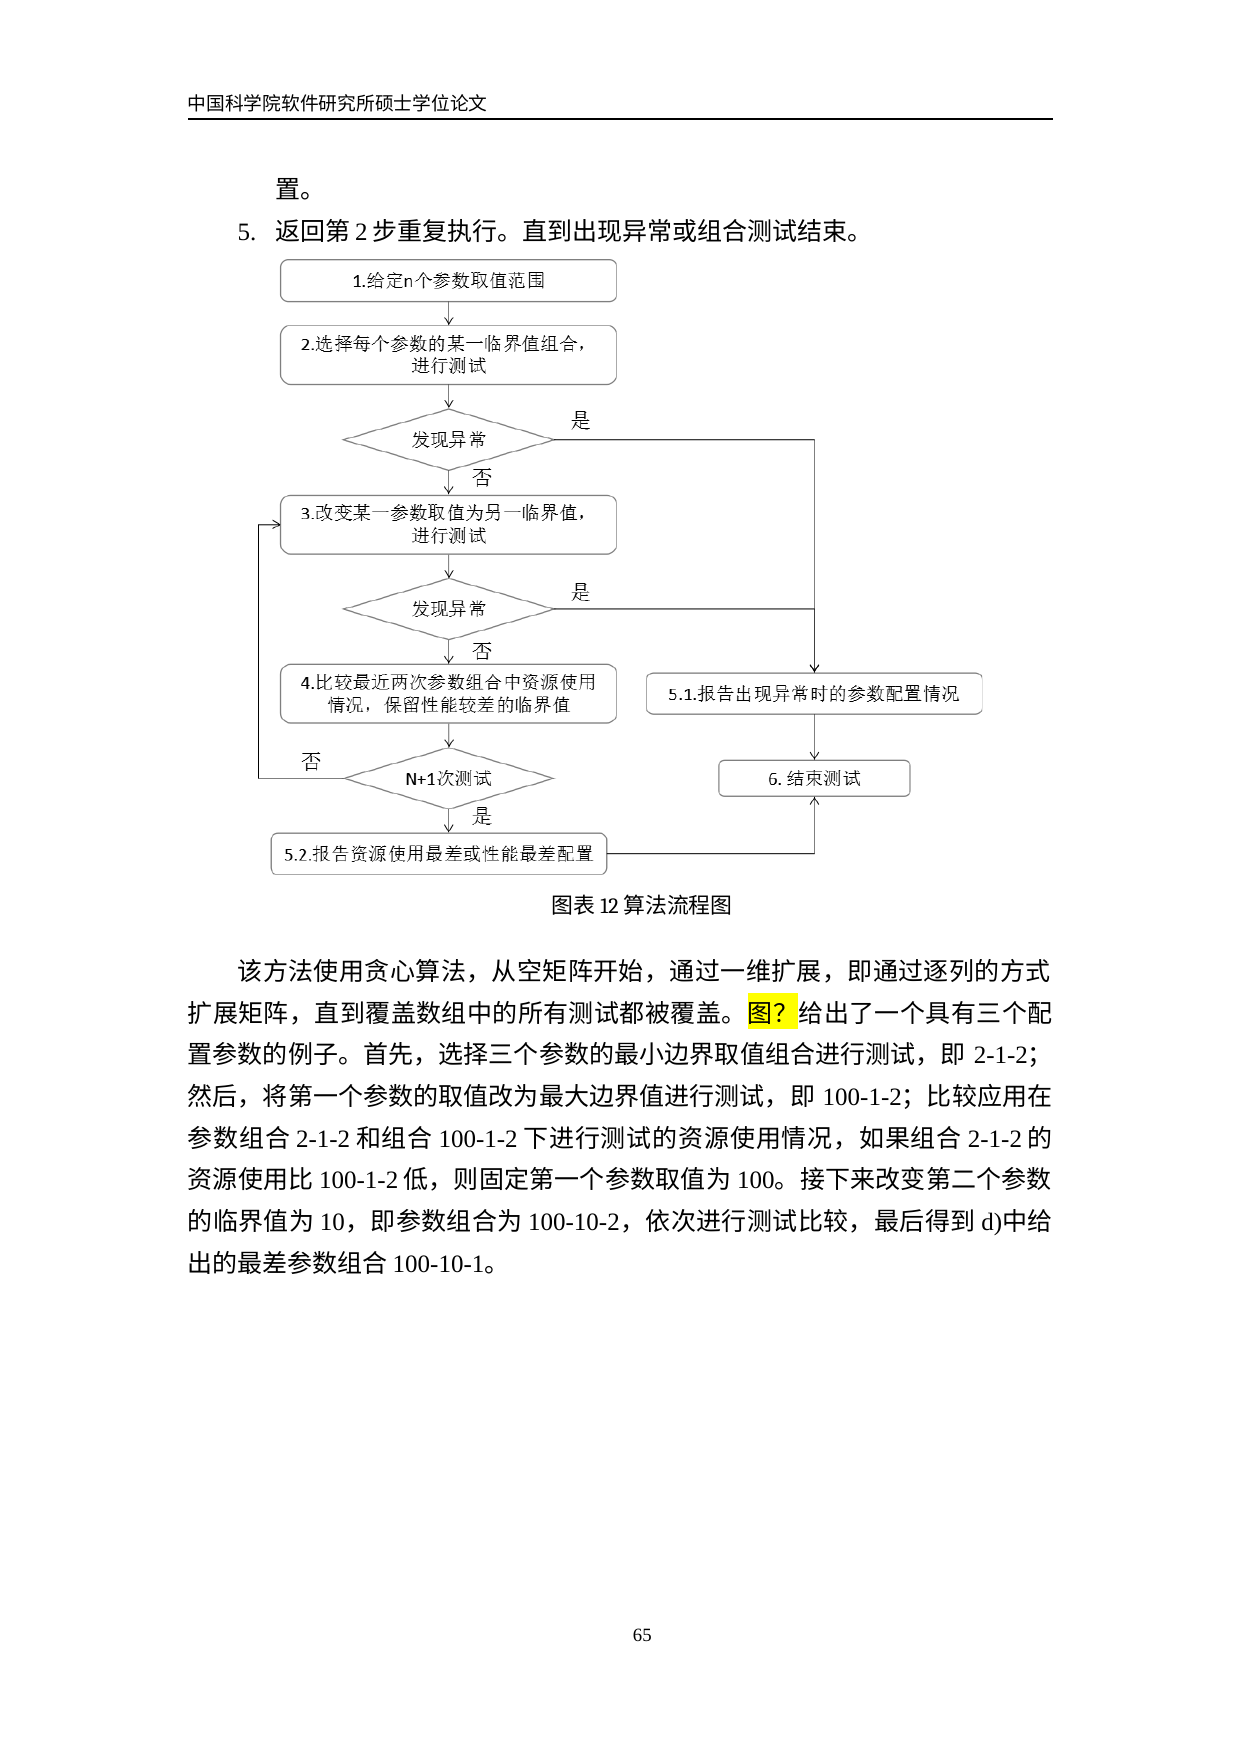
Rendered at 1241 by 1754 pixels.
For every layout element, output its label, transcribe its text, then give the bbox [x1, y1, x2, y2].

text 图表 12 算法流程图 [187, 887, 1053, 921]
text 该方法使用贪心算法，从空矩阵开始，通过一维扩展，即通过逐列的方式扩展矩阵，直到覆盖数组中的所有测试都被覆盖。图？给出了一个具有三个配置参数的例子。首先，选择三个参数的最小边界取值组合进行测试，即2-1-2；然后，将第一个参数的取值改为最大边界值进行测试，即100-1-2；比较应用在参数组合2-1-2和组合100-1-2下进行测试的资源使用情况，如果组合2-1-2的资源使用比100-1-2低，则固定第一个参数取值为100。接下来改变第二个参数的临界值为10，即参数组合为100-10-2，依次进行测试比较，最后得到d)中给出的最差参数组合100-10-1。 [187, 946, 1053, 1279]
picture [258, 259, 983, 875]
list 返回第2步重复执行。直到出现异常或组合测试结束。 [237, 206, 1053, 247]
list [237, 164, 1053, 206]
